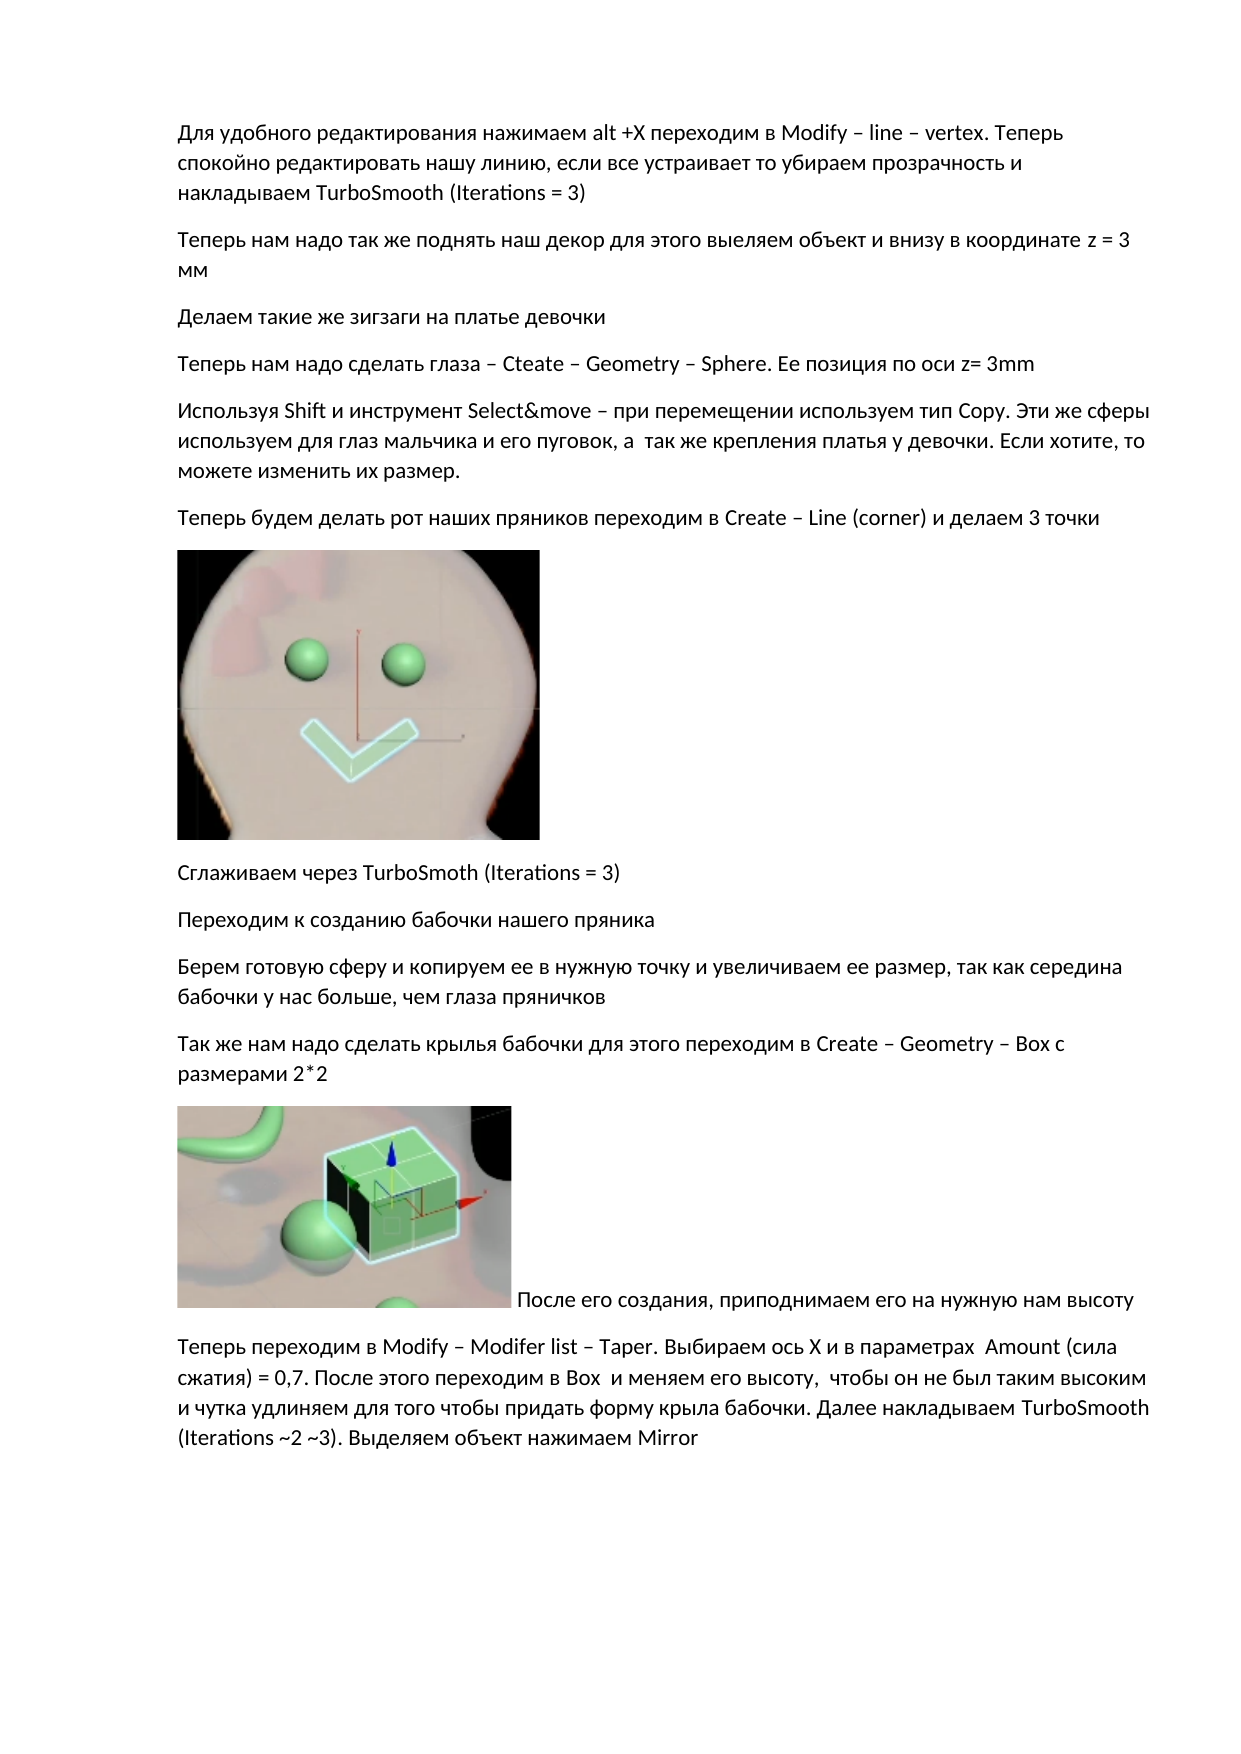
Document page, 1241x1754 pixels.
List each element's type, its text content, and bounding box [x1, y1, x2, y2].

text Теперь будем делать рот наших пряников переходим в Create – Line (corner) и делаем 3 точки [177, 503, 1152, 532]
text Теперь нам надо сделать глаза – Cteate – Geometry – Sphere. Ее позиция по оси z= 3mm [177, 349, 1152, 377]
text Так же нам надо сделать крылья бабочки для этого переходим в Create – Geometry – Box с размерами 2*2 [177, 1029, 1152, 1087]
text Используя Shift и инструмент Select&move – при перемещении используем тип Copy. Эти же сферы используем для глаз мальчика и его пуговок, а так же крепления платья у девочки. Если хотите, то можете изменить их размер. [177, 396, 1152, 485]
text Теперь переходим в Modify – Modifer list – Taper. Выбираем ось X и в параметрах Amount (сила сжатия) = 0,7. После этого переходим в Box и меняем его высоту, чтобы он не был таким высоким и чутка удлиняем для того чтобы придать форму крыла бабочки. Далее накладываем TurboSmooth (Iterations ~2 ~3). Выделяем объект нажимаем Mirror [177, 1332, 1152, 1451]
text Теперь нам надо так же поднять наш декор для этого выеляем объект и внизу в координате z = 3 мм [177, 225, 1152, 284]
text Сглаживаем через TurboSmoth (Iterations = 3) [177, 858, 1152, 886]
text Делаем такие же зигзаги на платье девочки [177, 302, 1152, 331]
picture [177, 1106, 512, 1308]
text Переходим к созданию бабочки нашего пряника [177, 905, 1152, 933]
picture [177, 550, 540, 840]
text Для удобного редактирования нажимаем alt +X переходим в Modify – line – vertex. Теперь спокойно редактировать нашу линию, если все устраивает то убираем прозрачность и накладываем TurboSmooth (Iterations = 3) [177, 118, 1152, 207]
text Берем готовую сферу и копируем ее в нужную точку и увеличиваем ее размер, так как середина бабочки у нас больше, чем глаза пряничков [177, 952, 1152, 1010]
